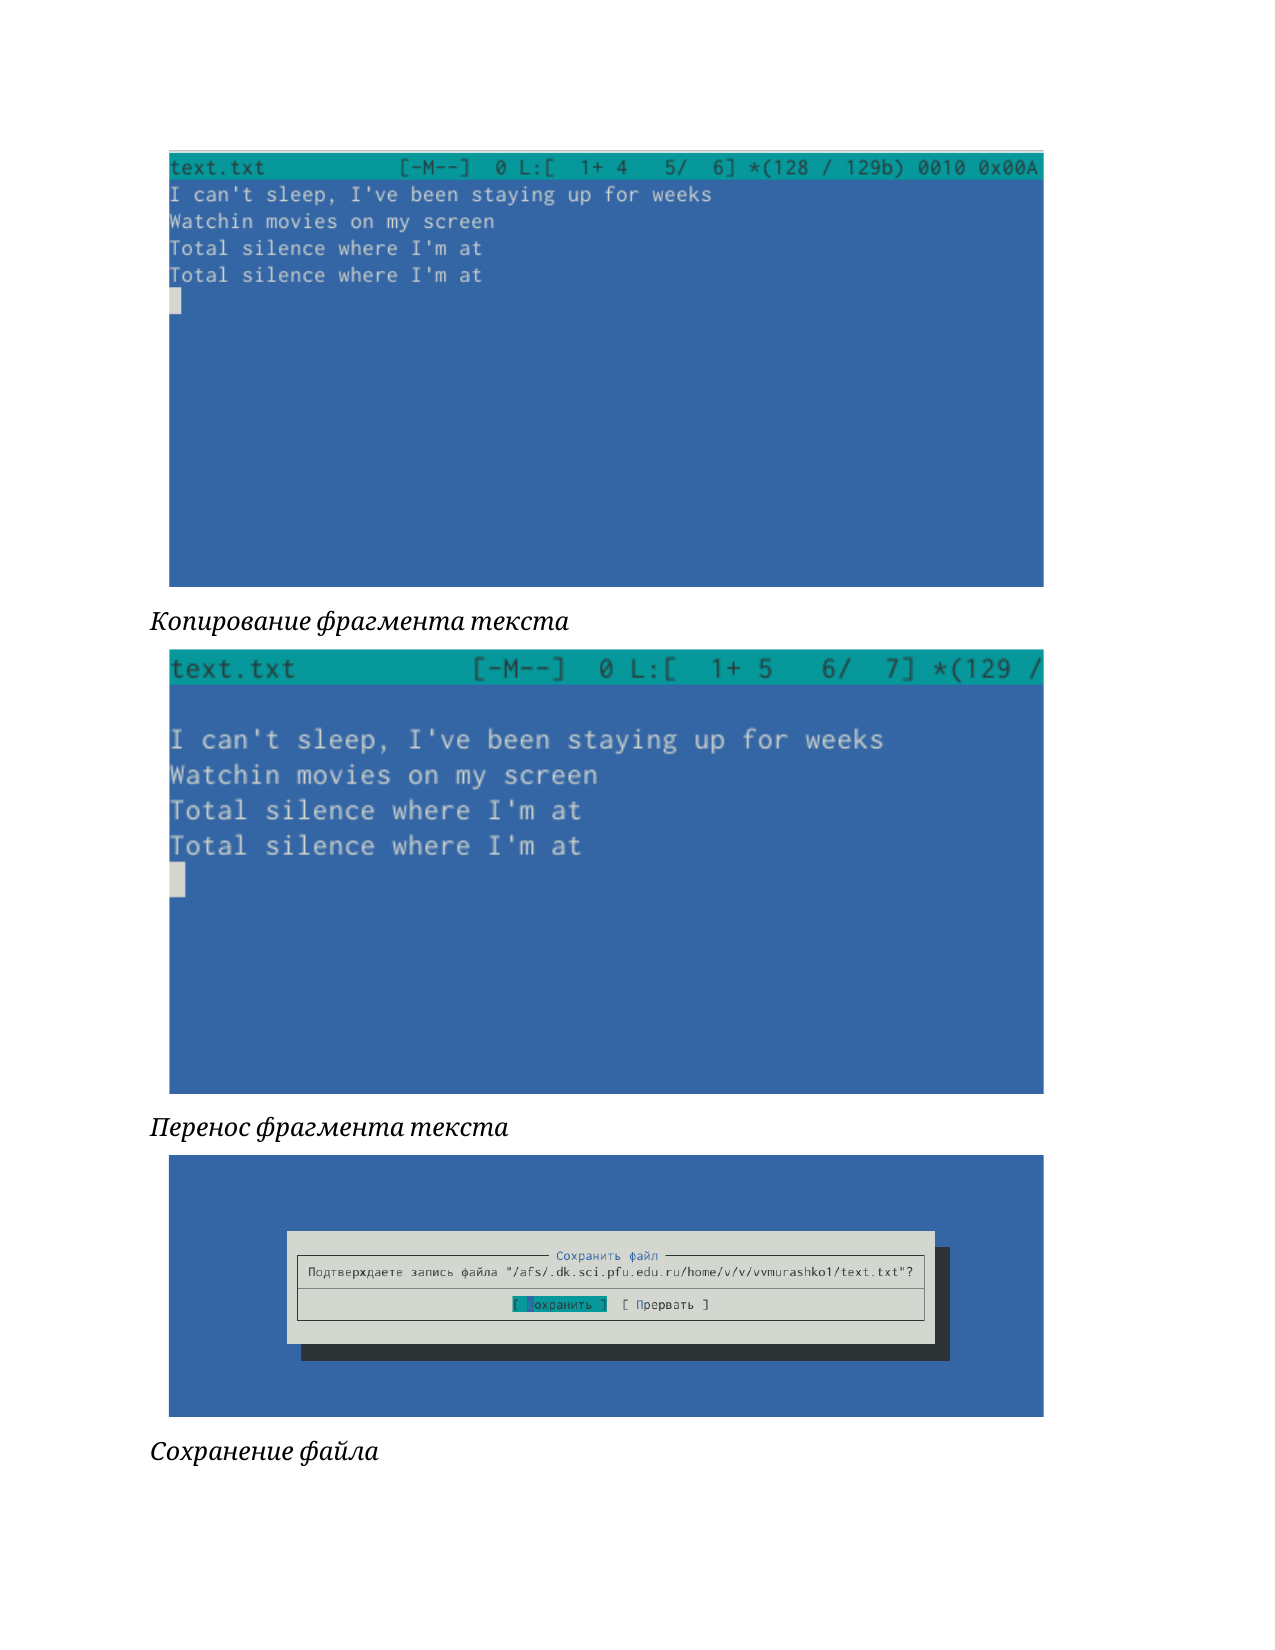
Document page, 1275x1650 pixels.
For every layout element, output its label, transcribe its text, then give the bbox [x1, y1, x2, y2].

text Сохранение файла [150, 1438, 1125, 1466]
text Перенос фрагмента текста [150, 1114, 1125, 1143]
picture [168, 150, 1044, 587]
picture [168, 648, 1044, 1094]
picture [168, 1155, 1044, 1417]
text Копирование фрагмента текста [150, 608, 1125, 636]
